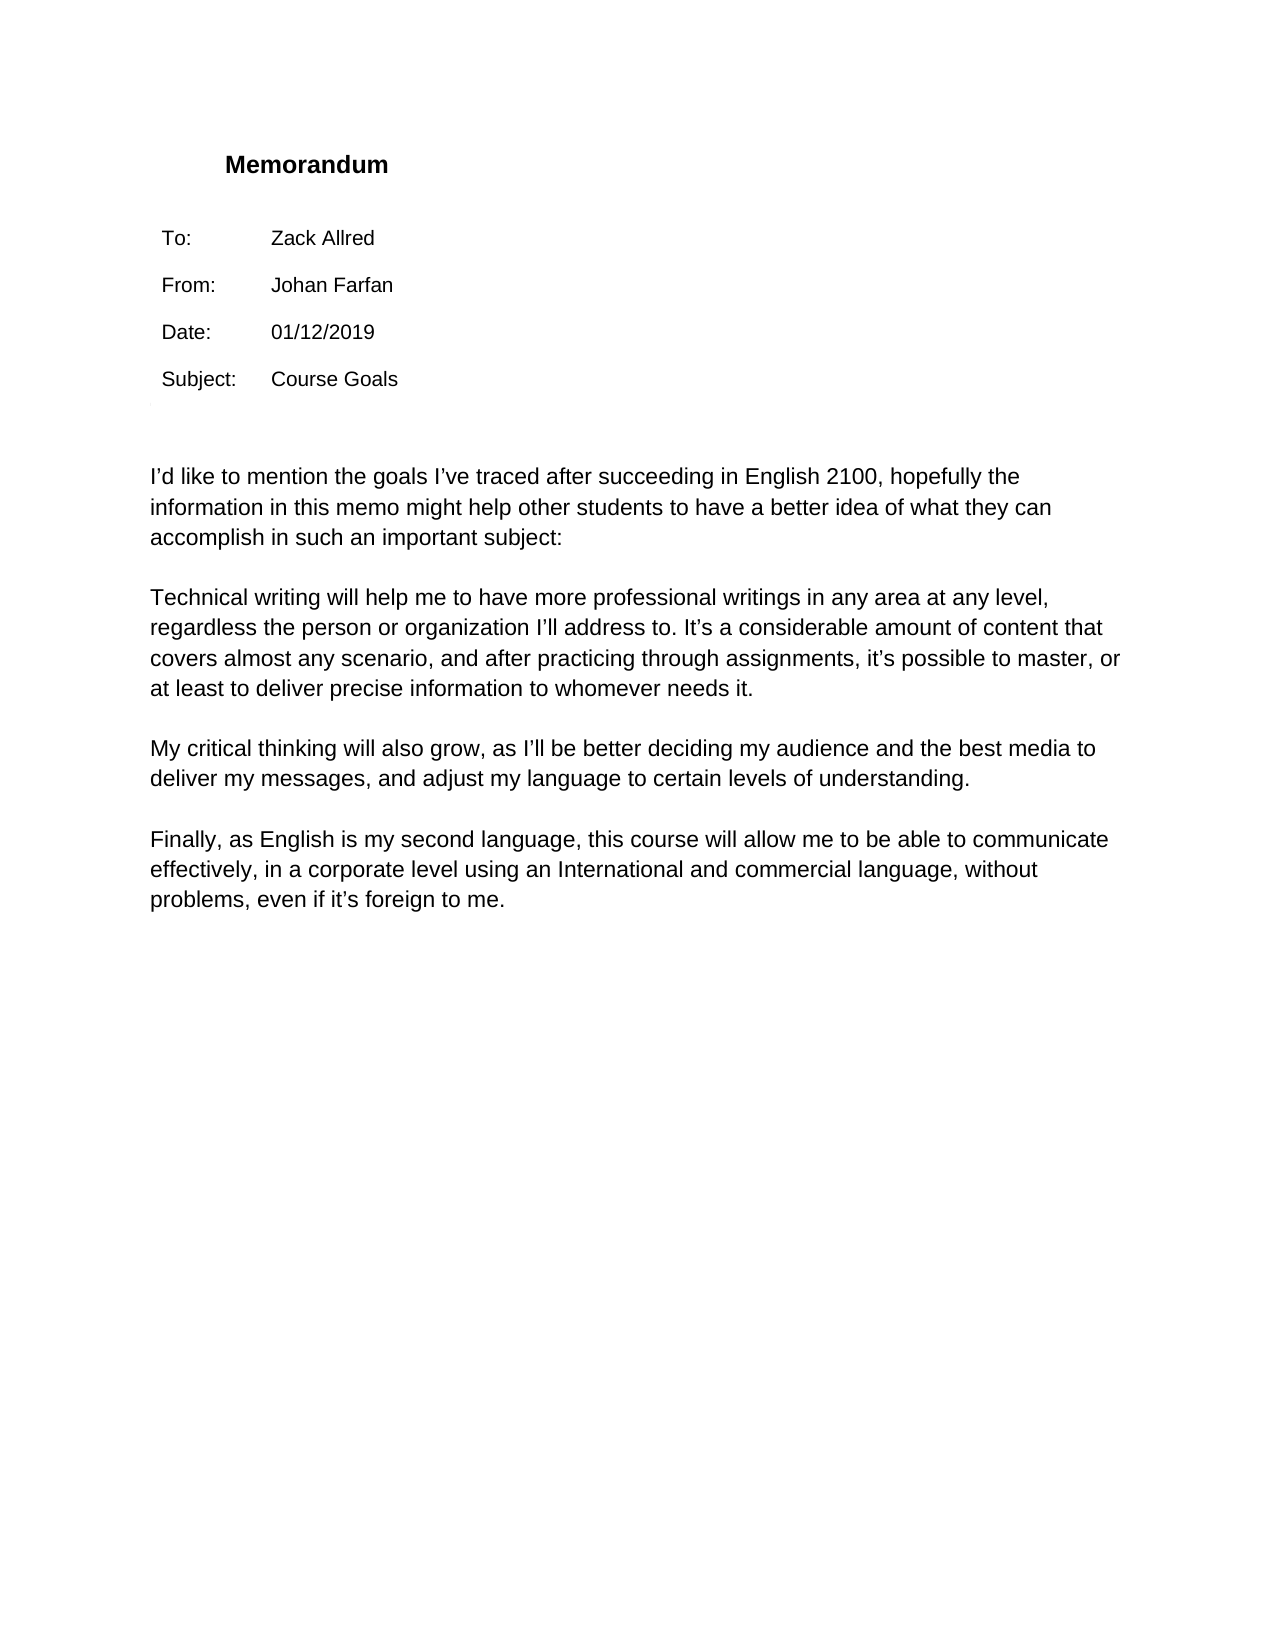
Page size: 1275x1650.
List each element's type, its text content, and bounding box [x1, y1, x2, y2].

table_header Zack Allred [261, 215, 1125, 260]
text Finally, as English is my second language, this course will allow me to be able to communicate effectively, in a corporate level using an International and commercial language, without problems, even if it’s foreign to me. [150, 826, 1125, 912]
text Memorandum [150, 150, 1125, 179]
text My critical thinking will also grow, as I’ll be better deciding my audience and the best media to deliver my messages, and adjust my language to certain levels of understanding. [150, 735, 1125, 792]
table_cell Date: [152, 309, 259, 354]
table_cell Johan Farfan [261, 262, 1125, 307]
table_cell Course Goals [261, 356, 1125, 401]
text Technical writing will help me to have more professional writings in any area at any level, regardless the person or organization I’ll address to. It’s a considerable amount of content that covers almost any scenario, and after practicing through assignments, it’s possible to master, or at least to deliver precise information to whomever needs it. [150, 584, 1125, 701]
table_header To: [152, 215, 259, 260]
table_cell Subject: [152, 356, 259, 401]
table_cell From: [152, 262, 259, 307]
text I’d like to mention the goals I’ve traced after succeeding in English 2100, hopefully the information in this memo might help other students to have a better idea of what they can accomplish in such an important subject: [150, 463, 1125, 550]
table_cell 01/12/2019 [261, 309, 1125, 354]
